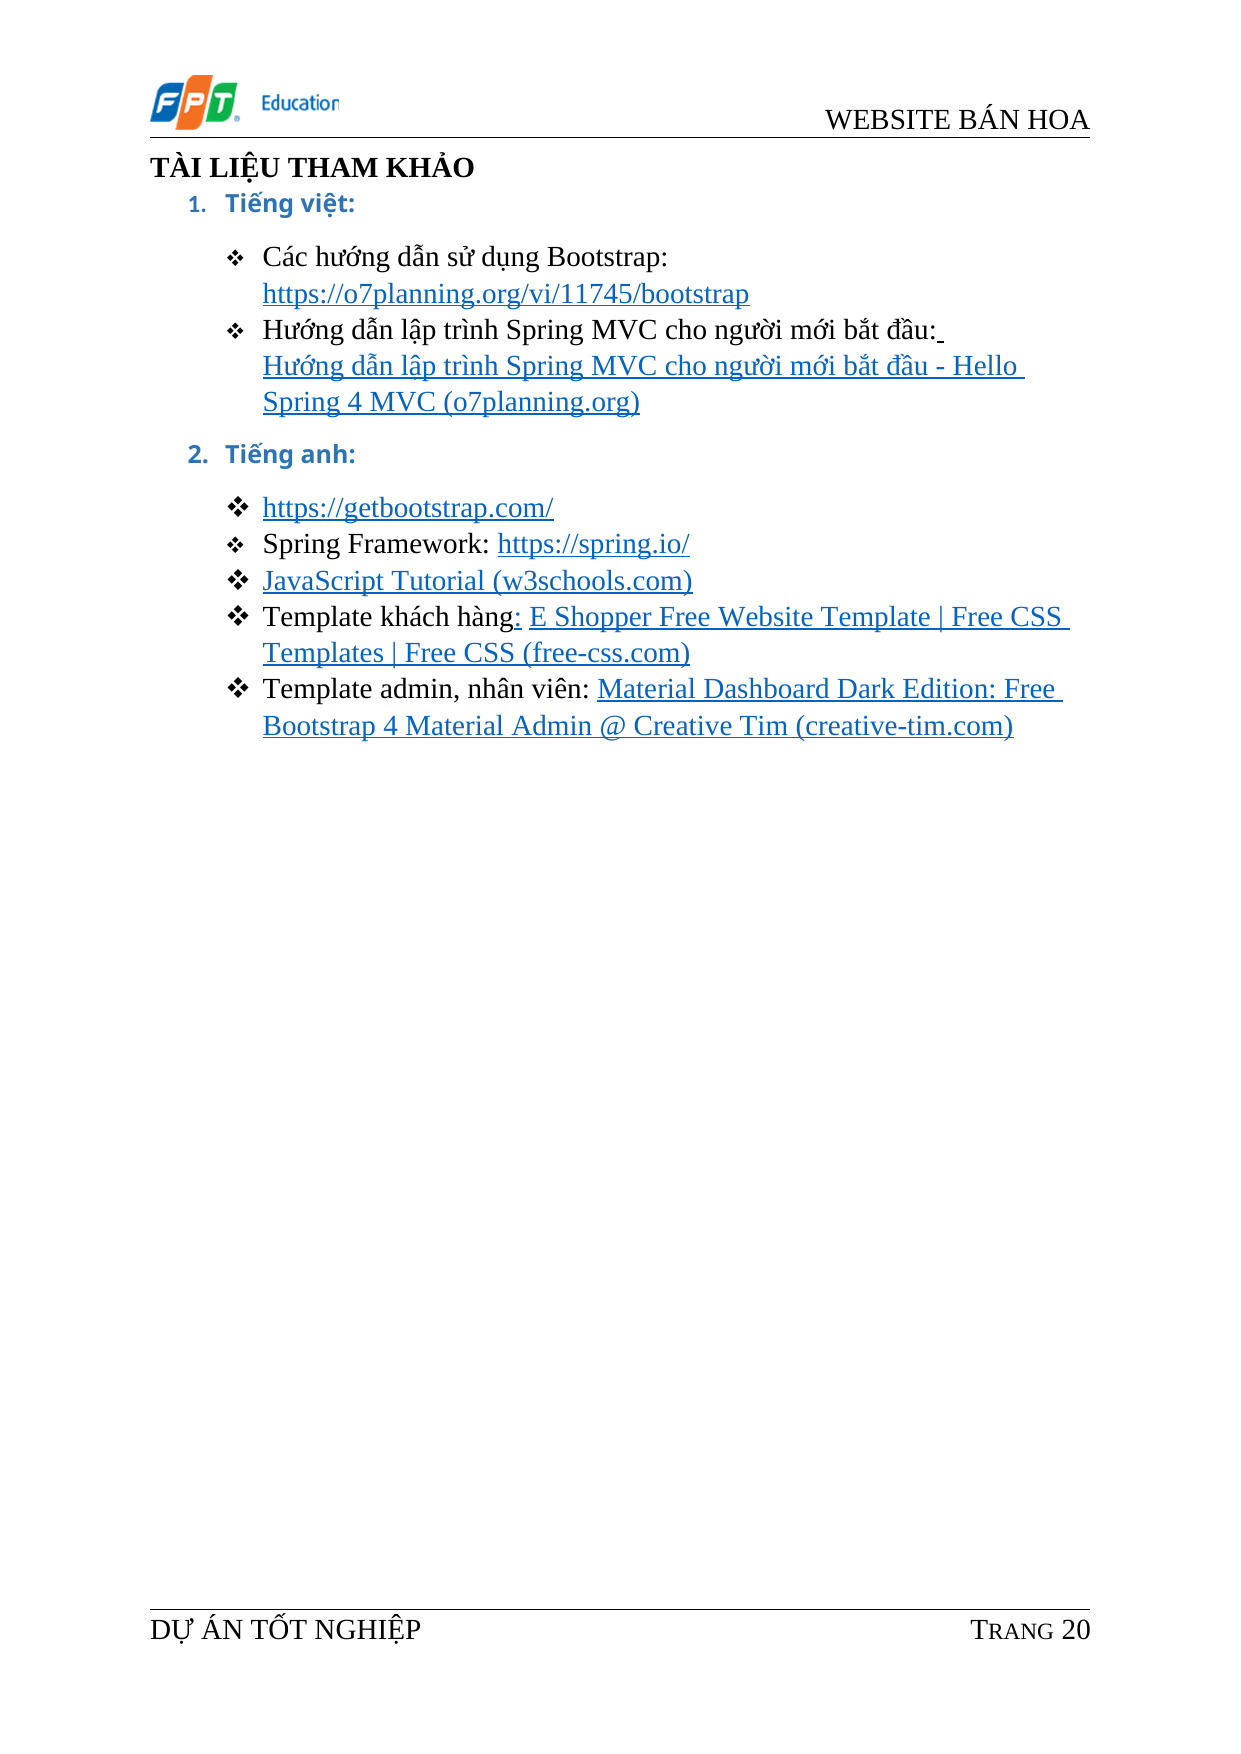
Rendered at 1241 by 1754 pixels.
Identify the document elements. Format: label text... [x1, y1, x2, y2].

list Spring Framework: https://spring.io/ [225, 527, 1090, 560]
list Hướng dẫn lập trình Spring MVC cho người mới bắt đầu - Hello Spring 4 MVC (o7planning.org) [262, 348, 1090, 418]
picture [150, 75, 339, 130]
list Các hướng dẫn sử dụng Bootstrap: https://o7planning.org/vi/11745/bootstrap [225, 239, 1090, 309]
subtitle Tiếng việt: [187, 186, 1090, 220]
subtitle Tiếng anh: [187, 437, 1090, 471]
list Template admin, nhân viên: Material Dashboard Dark Edition: Free Bootstrap 4 Material Admin @ Creative Tim (creative-tim.com) [225, 671, 1090, 741]
list https://getbootstrap.com/ [225, 490, 1090, 524]
list JavaScript Tutorial (w3schools.com) [225, 563, 1090, 596]
subtitle TÀI LIỆU THAM KHẢO [150, 150, 1090, 183]
list Hướng dẫn lập trình Spring MVC cho người mới bắt đầu: [225, 312, 1090, 345]
list Template khách hàng: E Shopper Free Website Template | Free CSS Templates | Free CSS (free-css.com) [225, 599, 1090, 669]
